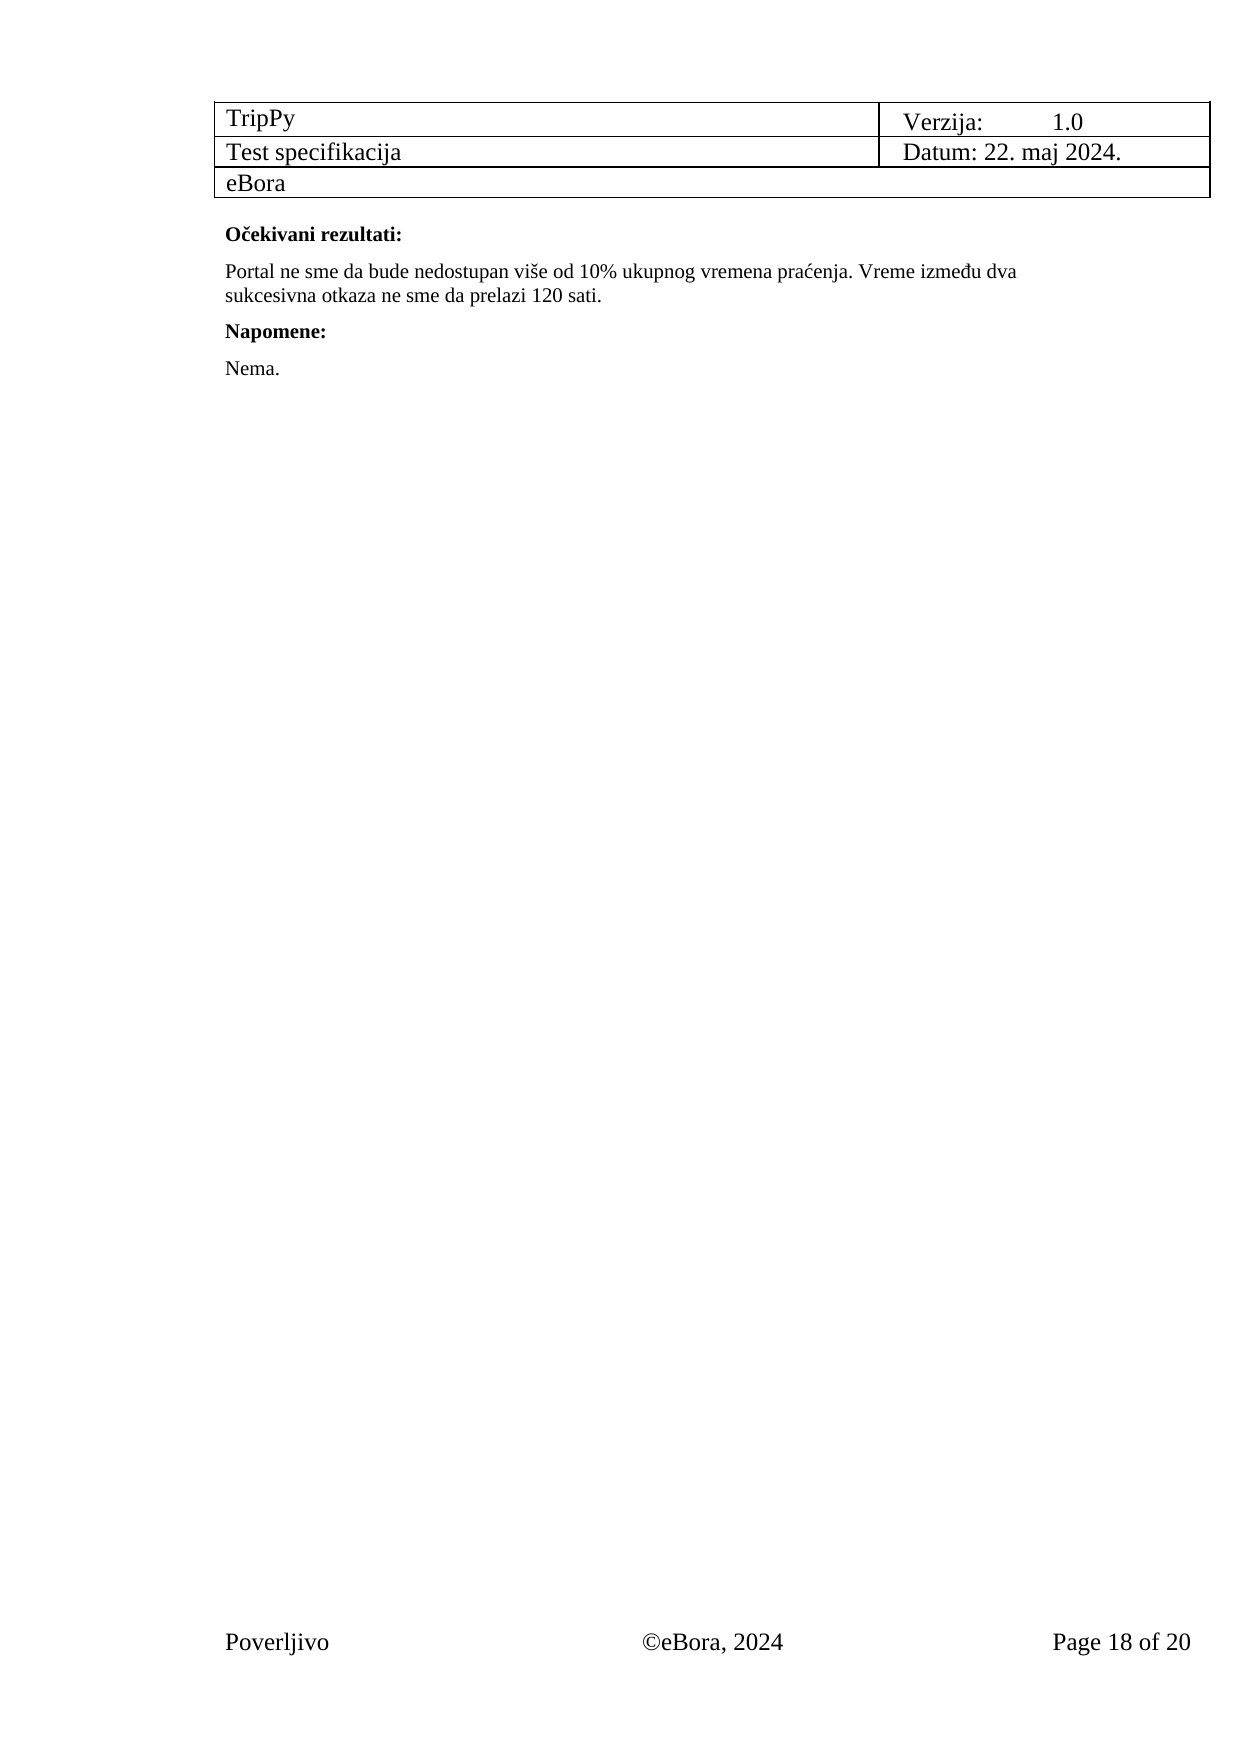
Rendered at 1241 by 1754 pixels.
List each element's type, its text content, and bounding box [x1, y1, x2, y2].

text Nema. [225, 356, 1090, 380]
text Očekivani rezultati: [225, 222, 1090, 246]
text Napomene: [225, 319, 1090, 343]
text Portal ne sme da bude nedostupan više od 10% ukupnog vremena praćenja. Vreme između dva sukcesivna otkaza ne sme da prelazi 120 sati. [225, 259, 1090, 307]
